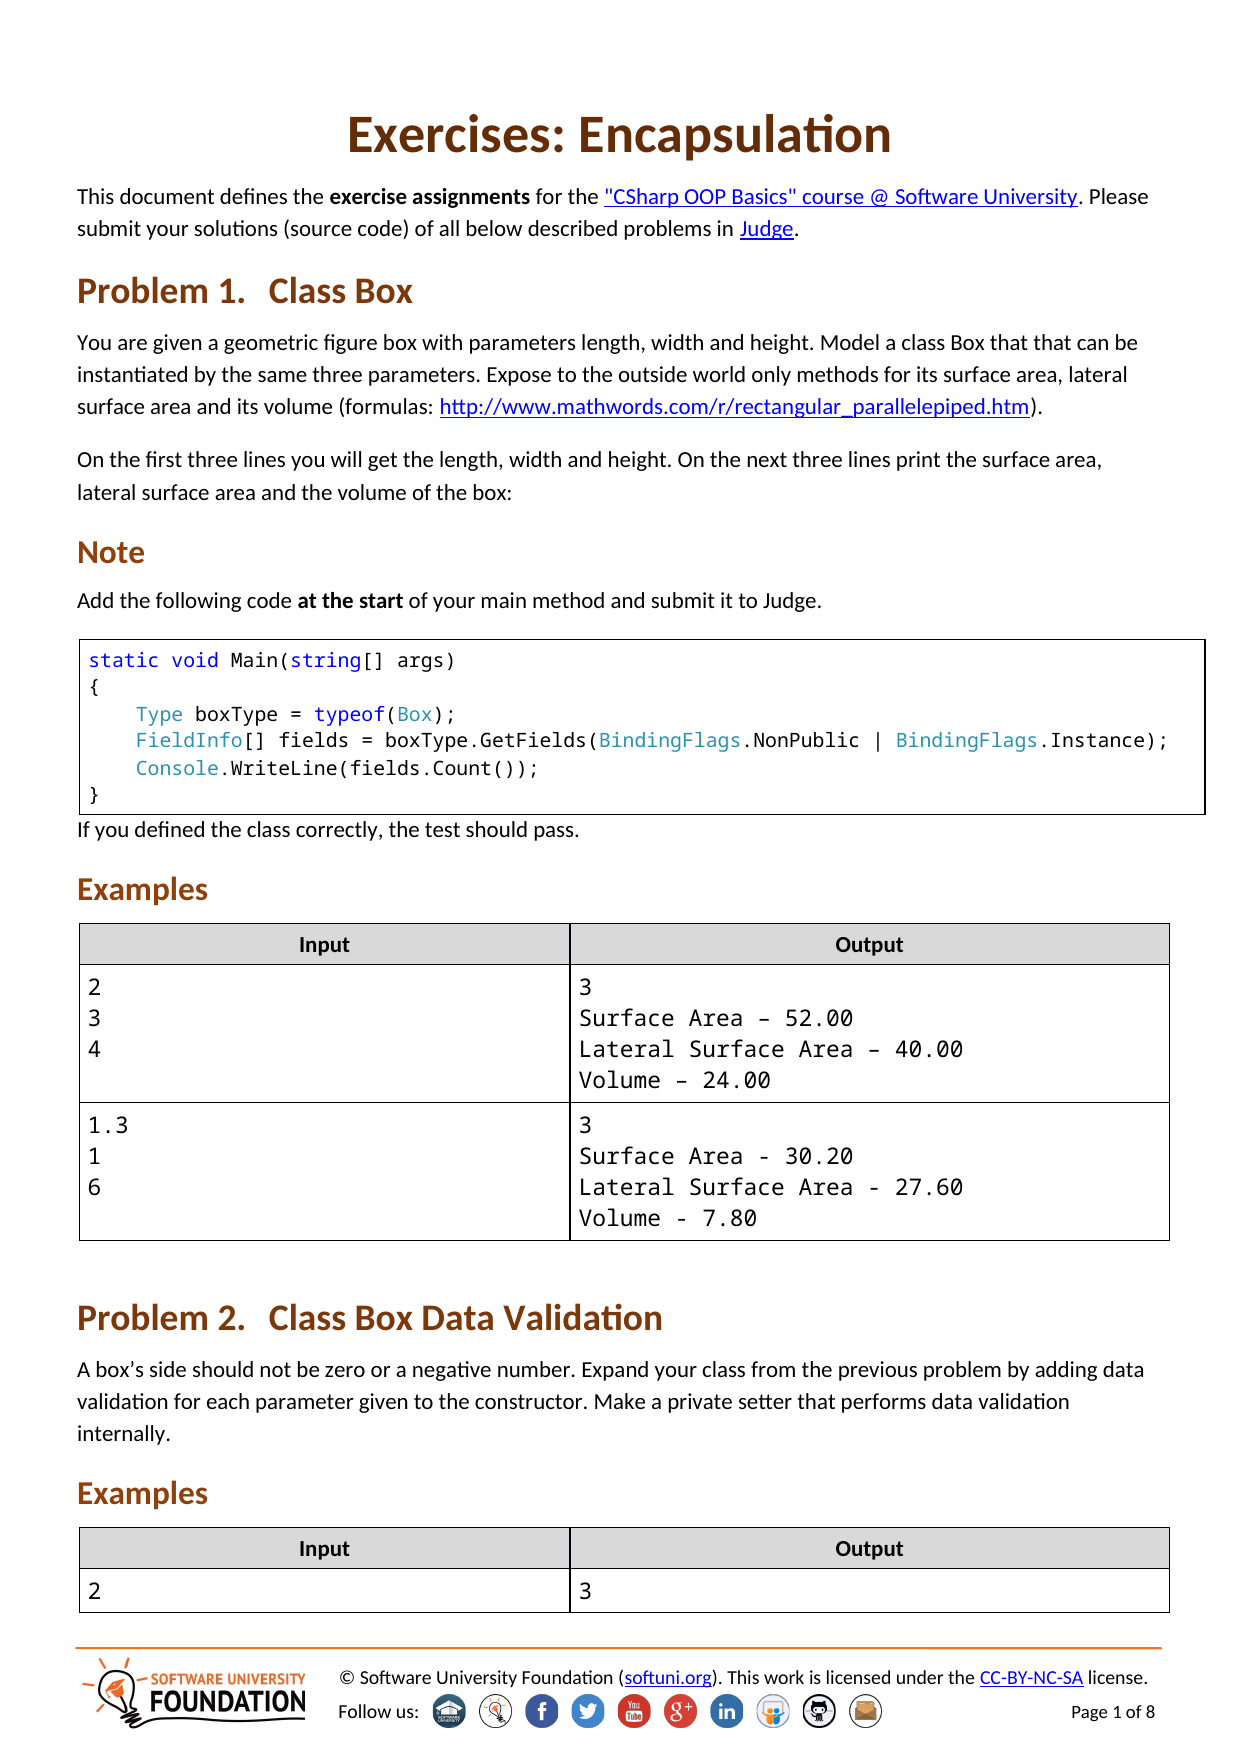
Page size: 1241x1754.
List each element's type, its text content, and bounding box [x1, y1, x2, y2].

picture [710, 1694, 744, 1728]
subtitle Class Box [77, 267, 1163, 313]
picture [432, 1694, 466, 1728]
table_header Input [80, 1528, 569, 1568]
subtitle Examples [77, 1472, 1163, 1513]
table_cell 2 -3 4 [80, 1569, 569, 1612]
picture [81, 1656, 305, 1729]
picture [756, 1694, 790, 1728]
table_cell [571, 1569, 1169, 1612]
table_header Input [80, 924, 569, 964]
text You are given a geometric figure box with parameters length, width and height. Model a class Box that that can be instantiated by the same three parameters. Expose to the outside world only methods for its surface area, lateral surface area and its volume (formulas: http://www.mathwords.com/r/rectangular_parallelepiped.htm). [77, 328, 1163, 421]
table_cell 3 Surface Area – 52.00 Lateral Surface Area – 40.00 Volume – 24.00 [571, 965, 1169, 1102]
picture [802, 1694, 836, 1728]
subtitle Note [77, 531, 1163, 571]
subtitle Examples [77, 868, 1163, 908]
text On the first three lines you will get the length, width and height. On the next three lines print the surface area, lateral surface area and the volume of the box: [77, 446, 1163, 506]
text This document defines the exercise assignments for the "CSharp OOP Basics" course @ Software University. Please submit your solutions (source code) of all below described problems in Judge. [77, 182, 1163, 242]
table_header Output [571, 1528, 1169, 1568]
text Add the following code at the start of your main method and submit it to Judge. [77, 586, 1163, 614]
picture [525, 1694, 559, 1728]
table_cell 1.3 1 6 [80, 1103, 569, 1239]
text If you defined the class correctly, the test should pass. [77, 815, 1163, 843]
table_cell 2 3 4 [80, 965, 569, 1102]
picture [571, 1694, 605, 1728]
subtitle Class Box Data Validation [77, 1294, 1163, 1339]
table_header Output [571, 924, 1169, 964]
text A box’s side should not be zero or a negative number. Expand your class from the previous problem by adding data validation for each parameter given to the constructor. Make a private setter that performs data validation internally. [77, 1355, 1163, 1447]
table_cell 3 Surface Area - 30.20 Lateral Surface Area - 27.60 Volume - 7.80 [571, 1103, 1169, 1239]
picture [617, 1694, 651, 1728]
picture [664, 1694, 697, 1728]
table_header static void Main(string[] args) { Type boxType = typeof(Box); FieldInfo[] fields = boxType.GetFields(BindingFlags.NonPublic | BindingFlags.Instance); Console.WriteLine(fields.Count()); } [80, 640, 1204, 814]
subtitle Exercises: Encapsulation [77, 99, 1163, 166]
picture [849, 1694, 882, 1728]
picture [479, 1694, 512, 1728]
